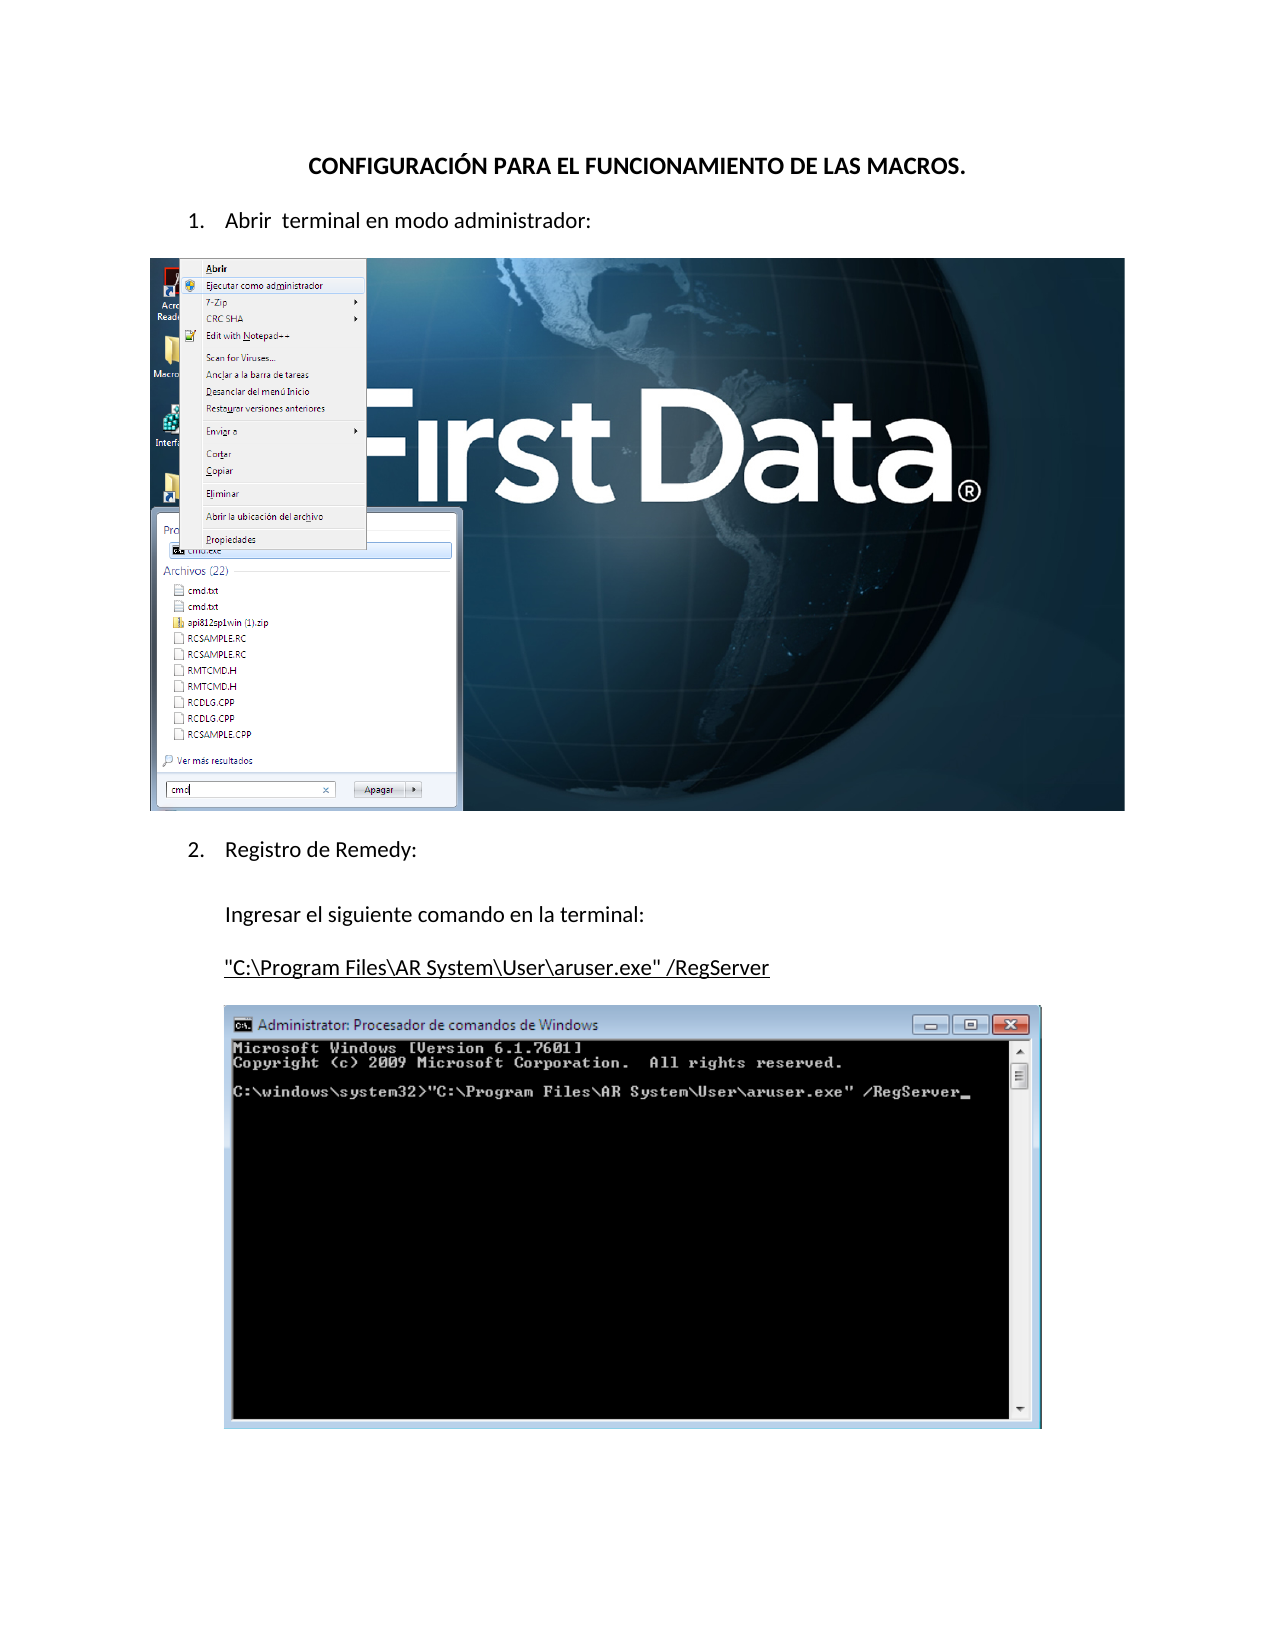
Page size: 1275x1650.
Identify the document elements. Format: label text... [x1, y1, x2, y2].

text CONFIGURACIÓN PARA EL FUNCIONAMIENTO DE LAS MACROS. [150, 150, 1125, 181]
list Registro de Remedy: [187, 835, 1125, 863]
picture [223, 1005, 1044, 1429]
list Ingresar el siguiente comando en la terminal: [225, 900, 1125, 928]
list Abrir terminal en modo administrador: [187, 206, 1125, 234]
picture [150, 258, 1125, 811]
text "C:\Program Files\AR System\User\aruser.exe" /RegServer [150, 953, 1125, 981]
